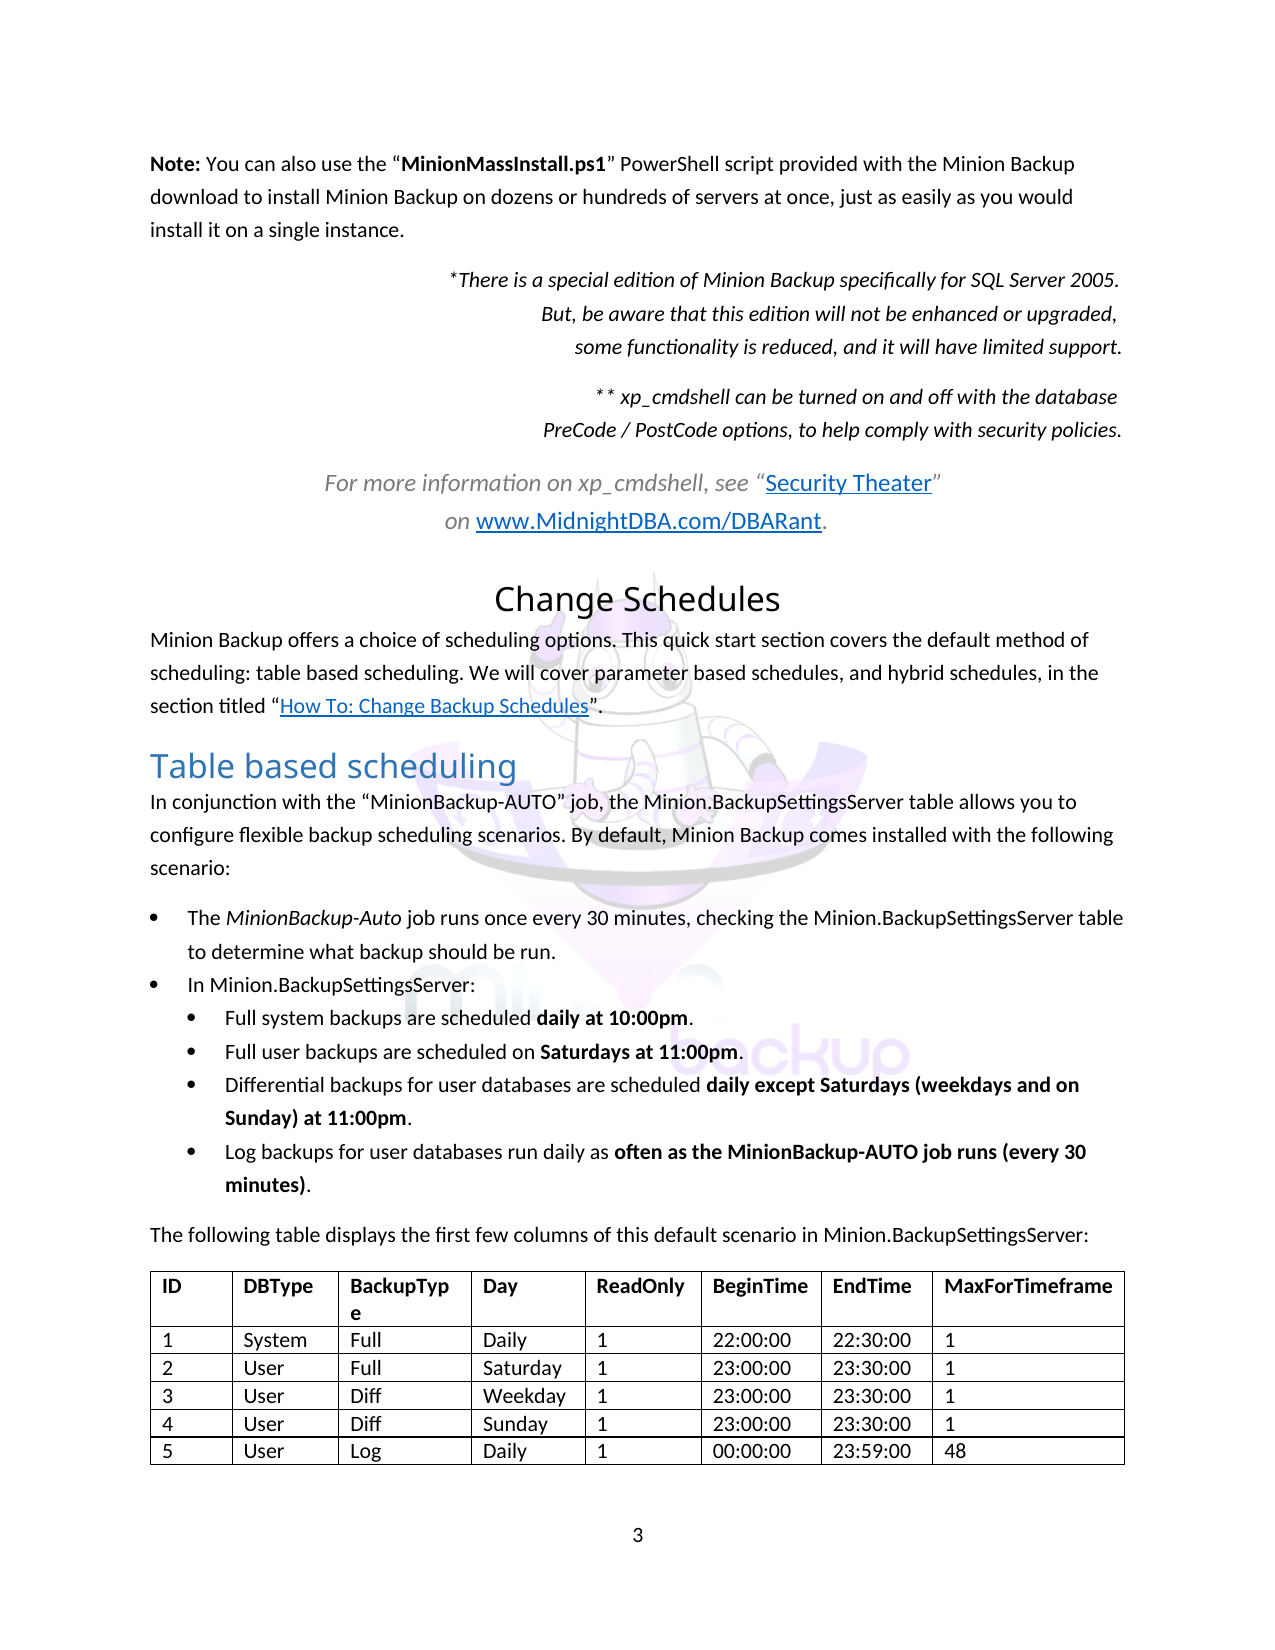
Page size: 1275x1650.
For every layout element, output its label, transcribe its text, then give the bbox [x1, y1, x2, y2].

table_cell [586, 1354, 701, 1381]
text Minion Backup offers a choice of scheduling options. This quick start section covers the default method of scheduling: table based scheduling. We will cover parameter based schedules, and hybrid schedules, in the section titled “How To: Change Backup Schedules”. [150, 626, 1125, 719]
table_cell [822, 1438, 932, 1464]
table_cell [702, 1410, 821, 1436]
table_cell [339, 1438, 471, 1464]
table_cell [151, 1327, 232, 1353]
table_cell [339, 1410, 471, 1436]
list Log backups for user databases run daily as often as the MinionBackup-AUTO job runs (every 30 minutes). [187, 1138, 1125, 1198]
text For more information on xp_cmdshell, see “Security Theater” on www.MidnightDBA.com/DBARant. [225, 467, 1050, 535]
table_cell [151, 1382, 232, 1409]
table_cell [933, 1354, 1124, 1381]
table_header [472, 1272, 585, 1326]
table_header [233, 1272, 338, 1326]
list Full system backups are scheduled daily at 10:00pm. [187, 1004, 1125, 1031]
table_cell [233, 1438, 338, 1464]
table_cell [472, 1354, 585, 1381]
text ** xp_cmdshell can be turned on and off with the database PreCode / PostCode options, to help comply with security policies. [150, 383, 1125, 443]
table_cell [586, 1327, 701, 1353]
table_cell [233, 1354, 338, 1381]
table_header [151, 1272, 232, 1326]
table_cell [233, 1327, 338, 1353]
text In conjunction with the “MinionBackup-AUTO” job, the Minion.BackupSettingsServer table allows you to configure flexible backup scheduling scenarios. By default, Minion Backup comes installed with the following scenario: [150, 788, 1125, 881]
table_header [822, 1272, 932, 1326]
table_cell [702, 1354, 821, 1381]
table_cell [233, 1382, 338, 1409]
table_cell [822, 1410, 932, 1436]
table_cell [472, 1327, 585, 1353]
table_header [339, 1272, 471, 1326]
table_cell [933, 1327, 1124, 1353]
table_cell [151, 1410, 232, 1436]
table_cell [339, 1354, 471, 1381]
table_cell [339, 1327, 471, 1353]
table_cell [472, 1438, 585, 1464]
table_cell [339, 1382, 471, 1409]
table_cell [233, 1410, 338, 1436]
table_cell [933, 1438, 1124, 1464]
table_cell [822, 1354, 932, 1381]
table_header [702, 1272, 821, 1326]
subtitle Change Schedules [150, 576, 1125, 622]
text *There is a special edition of Minion Backup specifically for SQL Server 2005. But, be aware that this edition will not be enhanced or upgraded, some functionality is reduced, and it will have limited support. [150, 267, 1125, 360]
list Full user backups are scheduled on Saturdays at 11:00pm. [187, 1038, 1125, 1064]
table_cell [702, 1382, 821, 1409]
list In Minion.BackupSettingsServer: [150, 971, 1125, 998]
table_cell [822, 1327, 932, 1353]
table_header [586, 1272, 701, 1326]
list The MinionBackup-Auto job runs once every 30 minutes, checking the Minion.BackupSettingsServer table to determine what backup should be run. [150, 904, 1125, 964]
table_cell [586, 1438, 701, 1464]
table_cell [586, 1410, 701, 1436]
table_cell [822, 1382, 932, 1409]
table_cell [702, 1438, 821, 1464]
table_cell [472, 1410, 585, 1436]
text Note: You can also use the “MinionMassInstall.ps1” PowerShell script provided with the Minion Backup download to install Minion Backup on dozens or hundreds of servers at once, just as easily as you would install it on a single instance. [150, 150, 1125, 243]
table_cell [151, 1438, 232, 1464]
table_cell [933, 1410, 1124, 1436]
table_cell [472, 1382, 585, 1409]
subtitle Table based scheduling [150, 742, 1125, 788]
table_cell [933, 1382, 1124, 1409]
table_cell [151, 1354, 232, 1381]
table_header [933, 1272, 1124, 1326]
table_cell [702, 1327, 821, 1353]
text The following table displays the first few columns of this default scenario in Minion.BackupSettingsServer: [150, 1221, 1125, 1248]
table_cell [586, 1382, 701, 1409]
list Differential backups for user databases are scheduled daily except Saturdays (weekdays and on Sunday) at 11:00pm. [187, 1071, 1125, 1131]
